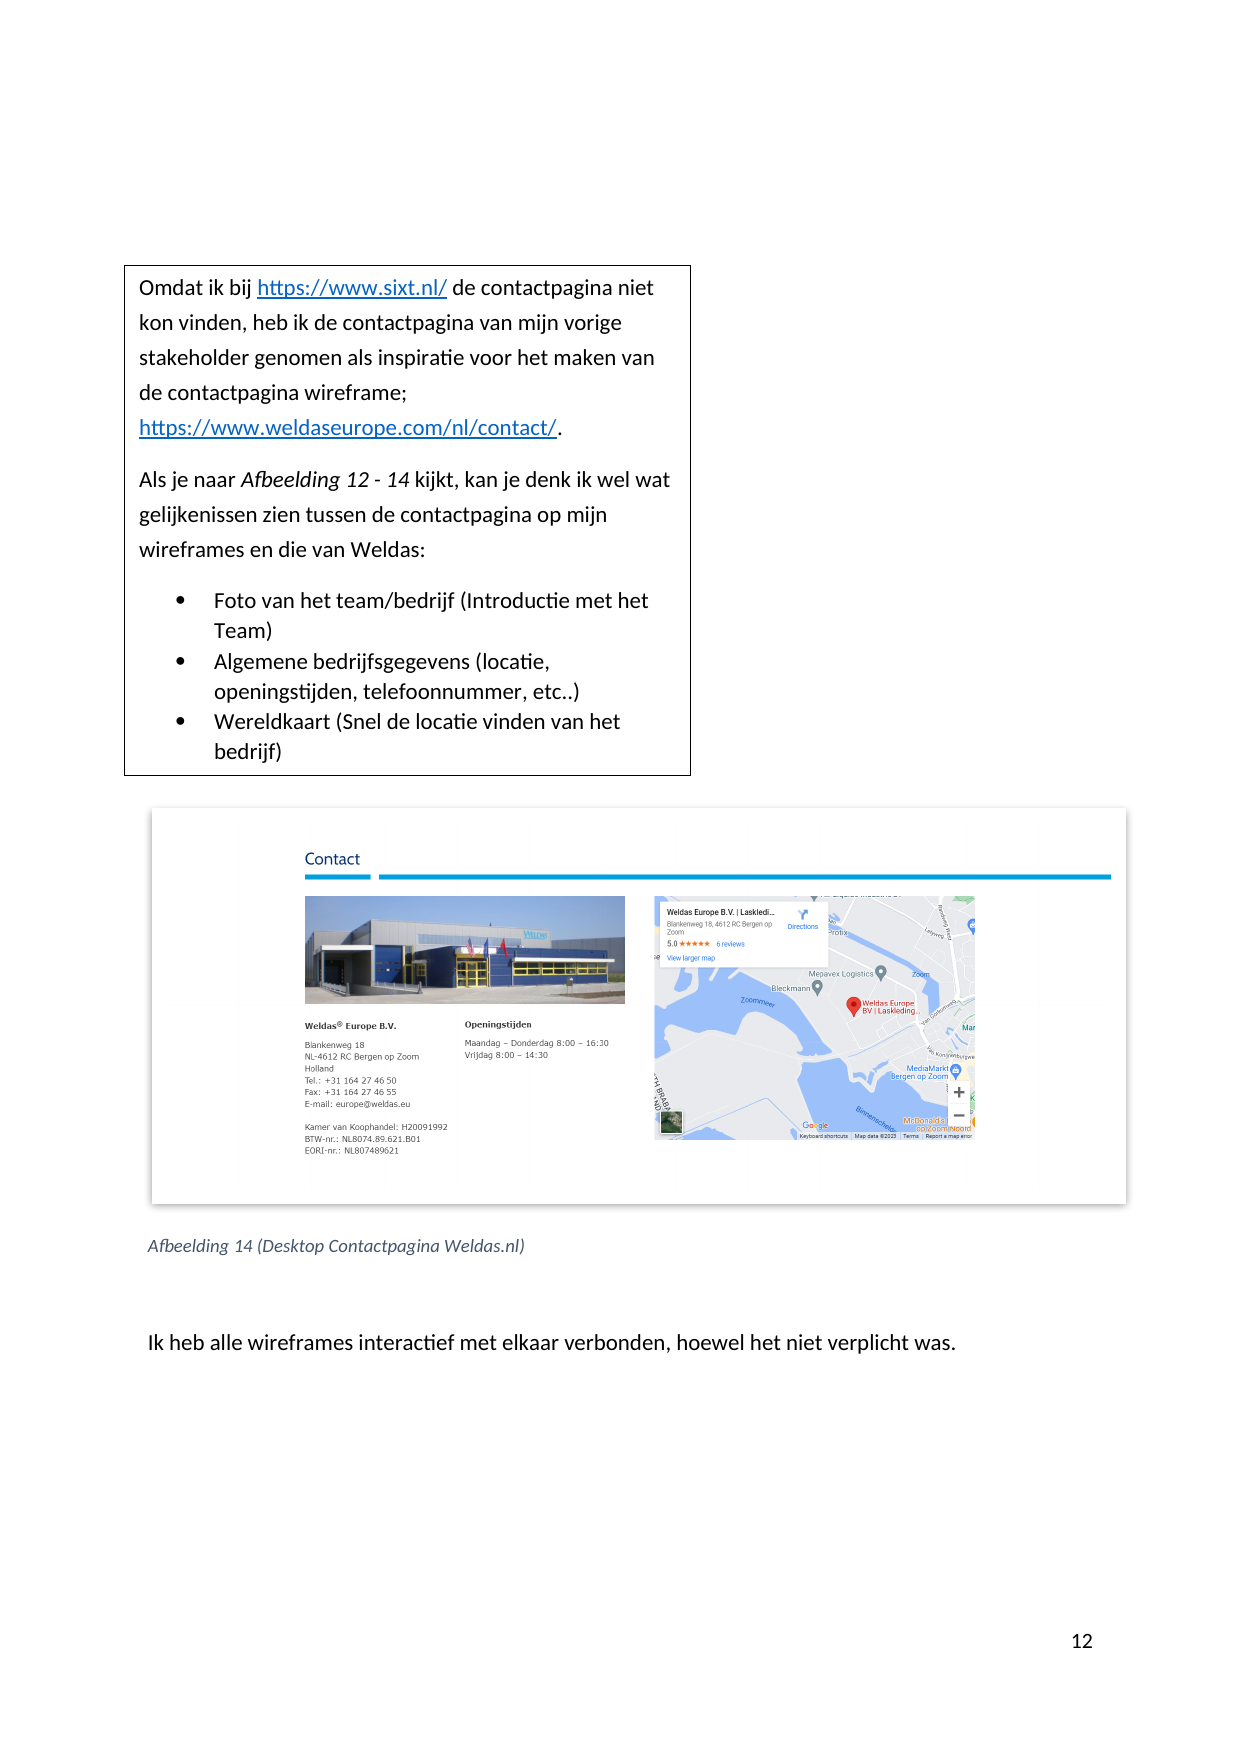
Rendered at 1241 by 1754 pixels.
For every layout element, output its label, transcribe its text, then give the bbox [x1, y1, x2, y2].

text Ik heb alle wireframes interactief met elkaar verbonden, hoewel het niet verplicht was. [148, 1328, 1093, 1356]
picture [166, 823, 1111, 1189]
